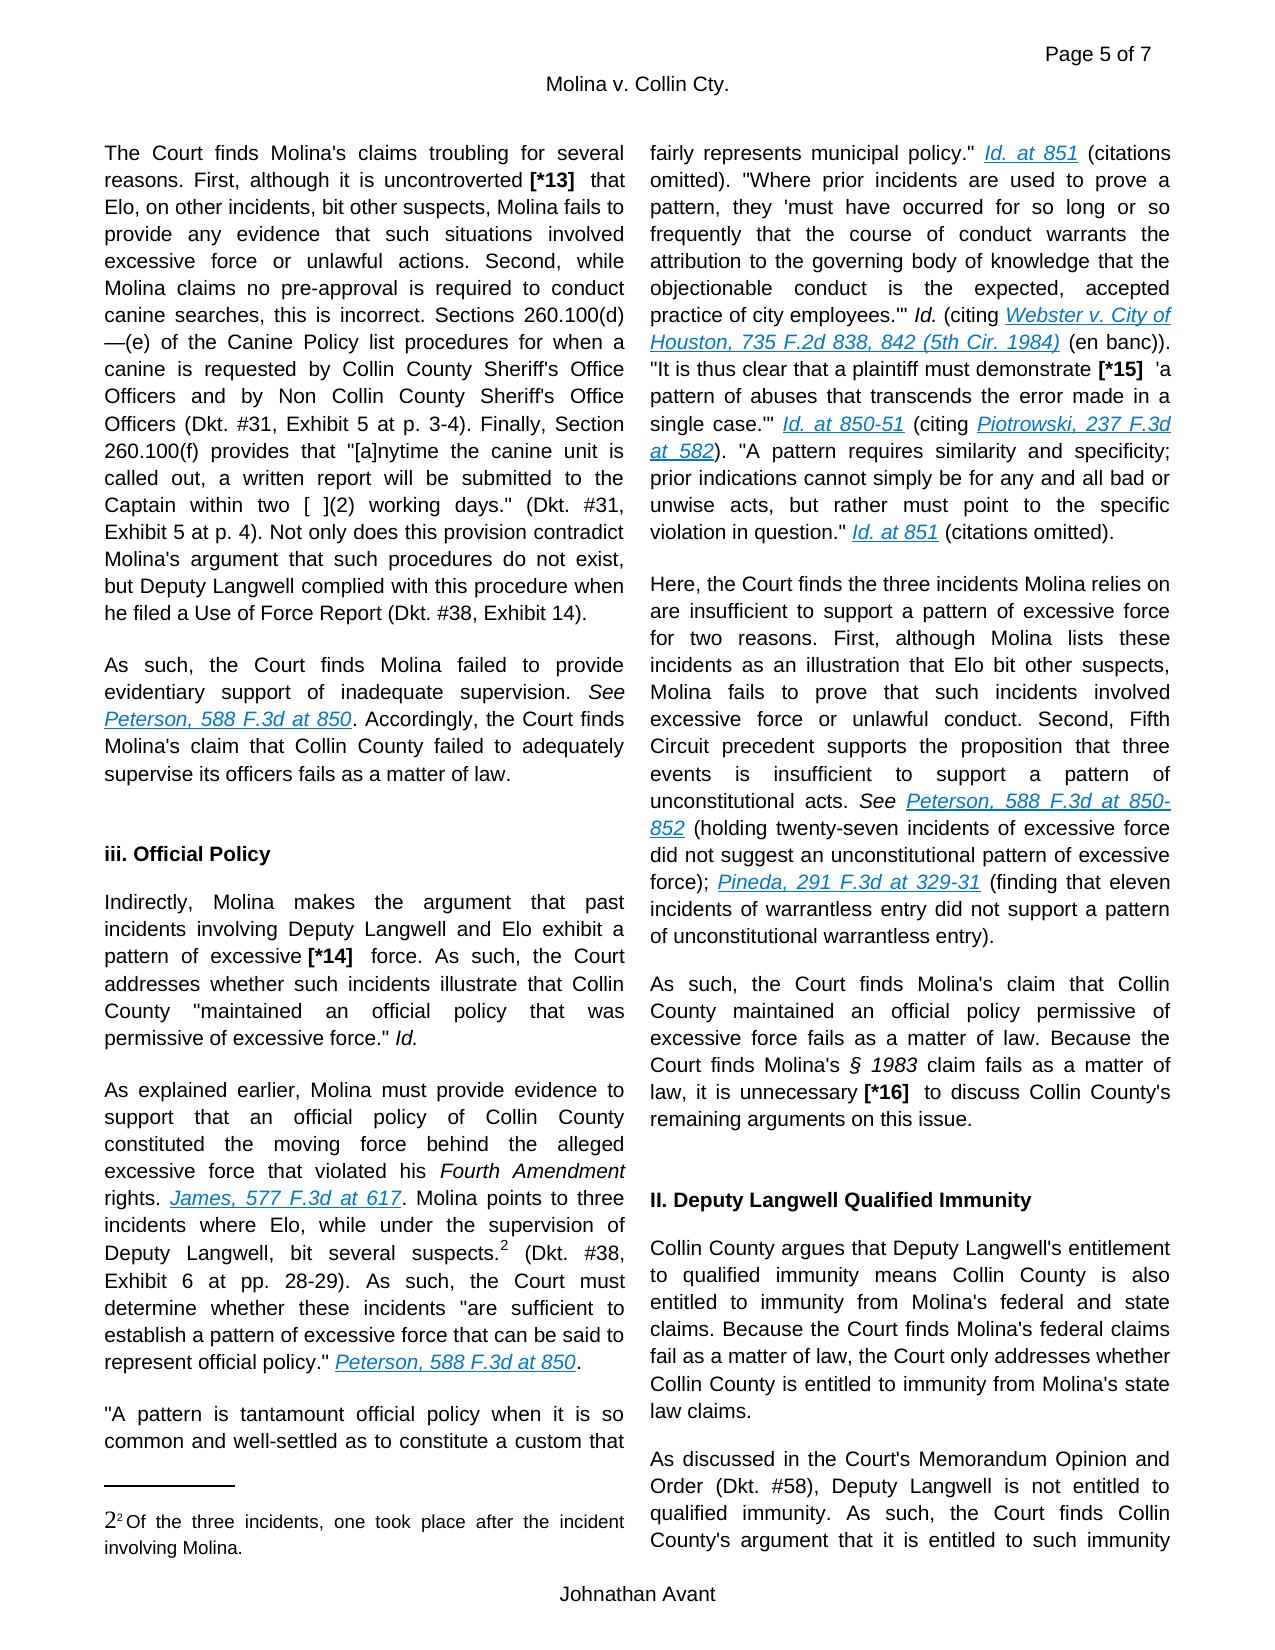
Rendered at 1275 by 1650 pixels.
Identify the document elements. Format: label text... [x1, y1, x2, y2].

text As such, the Court finds Molina's claim that Collin County maintained an official policy permissive of excessive force fails as a matter of law. Because the Court finds Molina's § 1983 claim fails as a matter of law, it is unnecessary [*16] to discuss Collin County's remaining arguments on this issue. [650, 969, 1171, 1131]
text As such, the Court finds Molina failed to provide evidentiary support of inadequate supervision. See Peterson, 588 F.3d at 850. Accordingly, the Court finds Molina's claim that Collin County failed to adequately supervise its officers fails as a matter of law. [104, 650, 625, 785]
text II. Deputy Langwell Qualified Immunity [650, 1156, 1171, 1212]
text Here, the Court finds the three incidents Molina relies on are insufficient to support a pattern of excessive force for two reasons. First, although Molina lists these incidents as an illustration that Elo bit other suspects, Molina fails to prove that such incidents involved excessive force or unlawful conduct. Second, Fifth Circuit precedent supports the proposition that three events is insufficient to support a pattern of unconstitutional acts. See Peterson, 588 F.3d at 850-852 (holding twenty-seven incidents of excessive force did not suggest an unconstitutional pattern of excessive force); Pineda, 291 F.3d at 329-31 (finding that eleven incidents of warrantless entry did not support a pattern of unconstitutional warrantless entry). [650, 569, 1171, 948]
text "A pattern is tantamount official policy when it is so common and well-settled as to constitute a custom that fairly represents municipal policy." Id. at 851 (citations omitted). "Where prior incidents are used to prove a pattern, they 'must have occurred for so long or so frequently that the course of conduct warrants the attribution to the governing body of knowledge that the objectionable conduct is the expected, accepted practice of city employees.'" Id. (citing Webster v. City of Houston, 735 F.2d 838, 842 (5th Cir. 1984) (en banc)). "It is thus clear that a plaintiff must demonstrate [*15] 'a pattern of abuses that transcends the error made in a single case.'" Id. at 850-51 (citing Piotrowski, 237 F.3d at 582). "A pattern requires similarity and specificity; prior indications cannot simply be for any and all bad or unwise acts, but rather must point to the specific violation in question." Id. at 851 (citations omitted). [650, 137, 1171, 544]
text iii. Official Policy [104, 810, 625, 866]
text Indirectly, Molina makes the argument that past incidents involving Deputy Langwell and Elo exhibit a pattern of excessive [*14] force. As such, the Court addresses whether such incidents illustrate that Collin County "maintained an official policy that was permissive of excessive force." Id. [104, 887, 625, 1049]
text The Court finds Molina's claims troubling for several reasons. First, although it is uncontroverted [*13] that Elo, on other incidents, bit other suspects, Molina fails to provide any evidence that such situations involved excessive force or unlawful actions. Second, while Molina claims no pre-approval is required to conduct canine searches, this is incorrect. Sections 260.100(d)—(e) of the Canine Policy list procedures for when a canine is requested by Collin County Sheriff's Office Officers and by Non Collin County Sheriff's Office Officers (Dkt. #31, Exhibit 5 at p. 3-4). Finally, Section 260.100(f) provides that "[a]nytime the canine unit is called out, a written report will be submitted to the Captain within two [ ](2) working days." (Dkt. #31, Exhibit 5 at p. 4). Not only does this provision contradict Molina's argument that such procedures do not exist, but Deputy Langwell complied with this procedure when he filed a Use of Force Report (Dkt. #38, Exhibit 14). [104, 137, 625, 625]
text Collin County argues that Deputy Langwell's entitlement to qualified immunity means Collin County is also entitled to immunity from Molina's federal and state claims. Because the Court finds Molina's federal claims fail as a matter of law, the Court only addresses whether Collin County is entitled to immunity from Molina's state law claims. [650, 1233, 1171, 1422]
text As explained earlier, Molina must provide evidence to support that an official policy of Collin County constituted the moving force behind the alleged excessive force that violated his Fourth Amendment rights. James, 577 F.3d at 617. Molina points to three incidents where Elo, while under the supervision of Deputy Langwell, bit several suspects.2 (Dkt. #38, Exhibit 6 at pp. 28-29). As such, the Court must determine whether these incidents "are sufficient to establish a pattern of excessive force that can be said to represent official policy." Peterson, 588 F.3d at 850. [104, 1074, 625, 1374]
